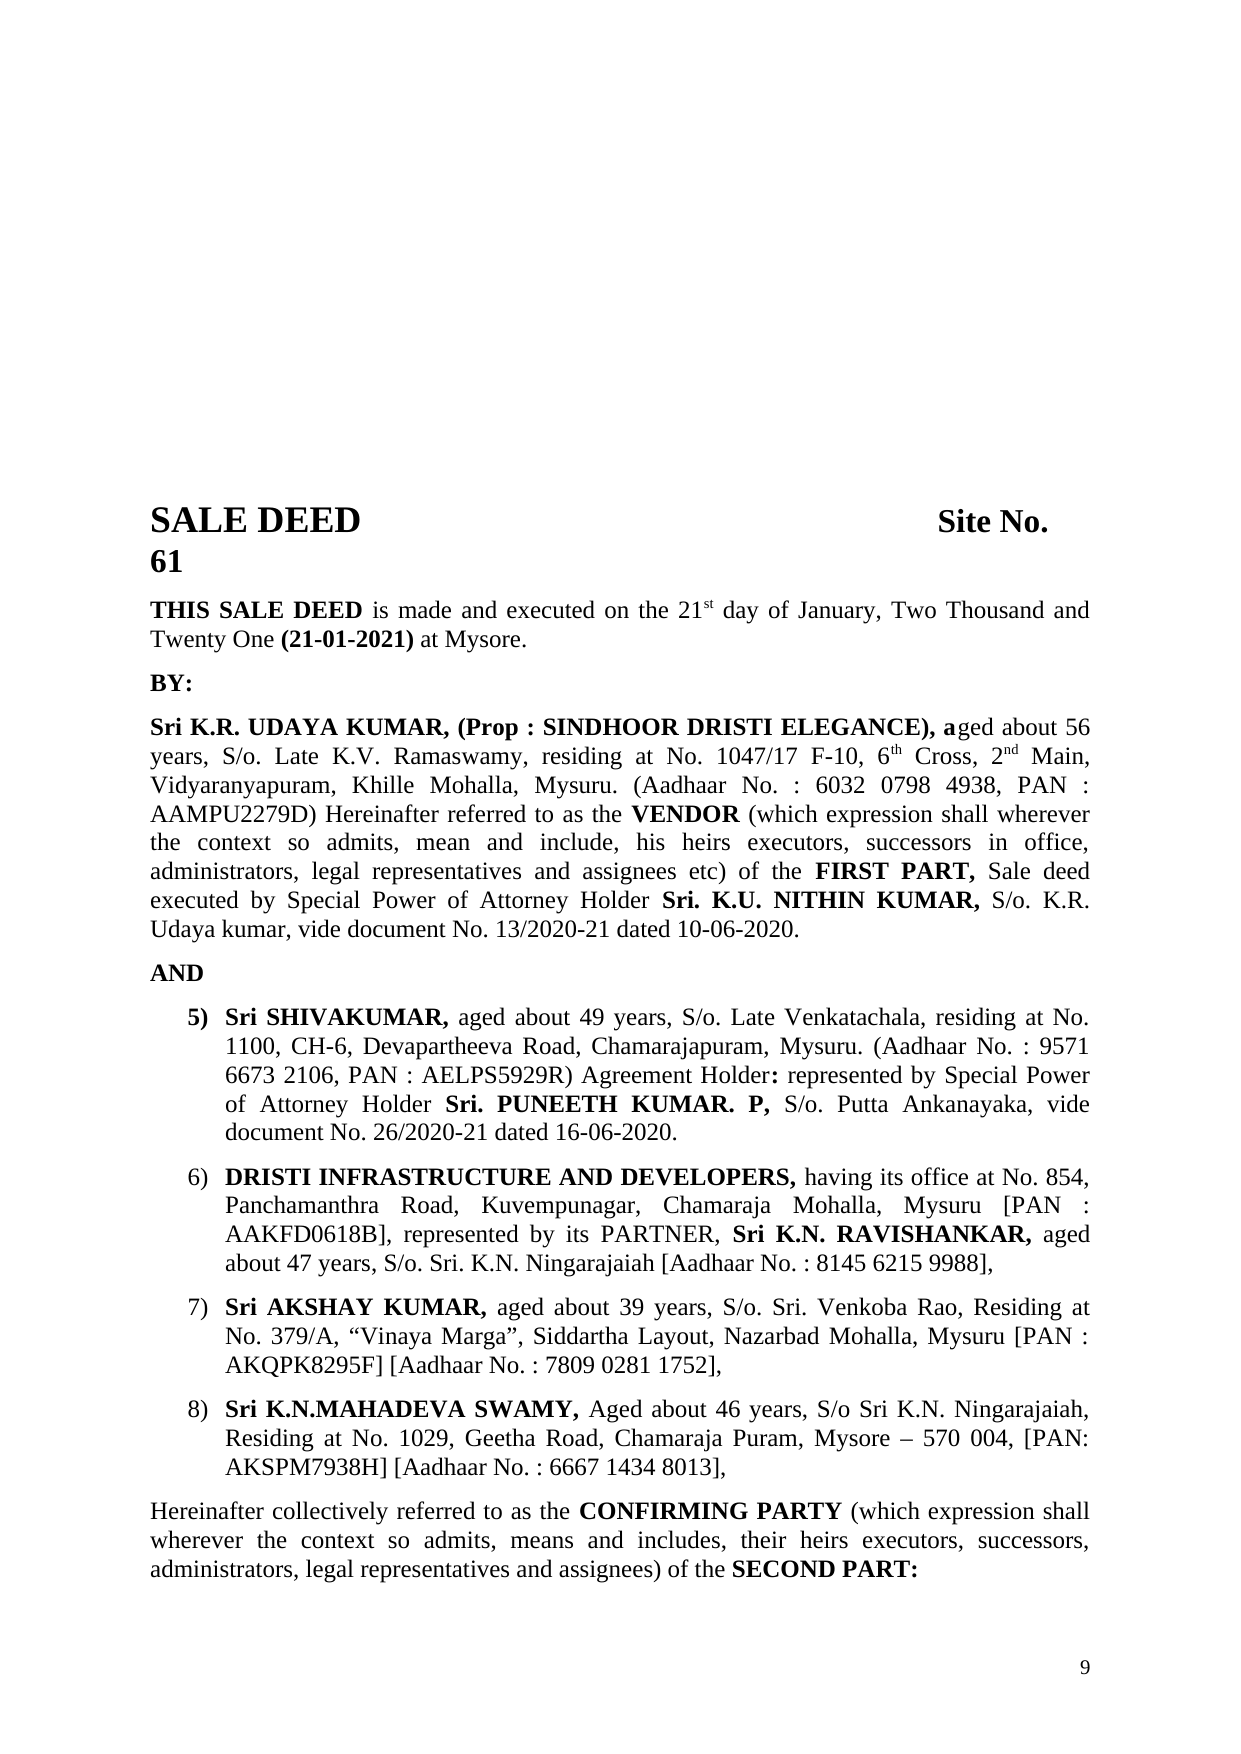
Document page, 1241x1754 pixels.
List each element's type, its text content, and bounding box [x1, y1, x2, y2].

list DRISTI INFRASTRUCTURE AND DEVELOPERS, having its office at No. 854, Panchamanthra Road, Kuvempunagar, Chamaraja Mohalla, Mysuru [PAN : AAKFD0618B], represented by its PARTNER, Sri K.N. RAVISHANKAR, aged about 47 years, S/o. Sri. K.N. Ningarajaiah [Aadhaar No. : 8145 6215 9988], [187, 1162, 1090, 1277]
text Hereinafter collectively referred to as the Confirming party (which expression shall wherever the context so admits, means and includes, their heirs executors, successors, administrators, legal representatives and assignees) of the SECOND PART: [150, 1496, 1090, 1582]
list AND [150, 958, 1090, 987]
text THIS SALE DEED is made and executed on the 21st day of January, Two Thousand and Twenty One (21-01-2021) at Mysore. [150, 595, 1090, 652]
list Sri K.N.MAHADEVA SWAMY, Aged about 46 years, S/o Sri K.N. Ningarajaiah, Residing at No. 1029, Geetha Road, Chamaraja Puram, Mysore – 570 004, [PAN: AKSPM7938H] [Aadhaar No. : 6667 1434 8013], [187, 1394, 1090, 1481]
text BY: [150, 668, 1090, 697]
list Sri SHIVAKUMAR, aged about 49 years, S/o. Late Venkatachala, residing at No. 1100, CH-6, Devapartheeva Road, Chamarajapuram, Mysuru. (Aadhaar No. : 9571 6673 2106, PAN : AELPS5929R) Agreement Holder: represented by Special Power of Attorney Holder Sri. PUNEETH KUMAR. P, S/o. Putta Ankanayaka, vide document No. 26/2020-21 dated 16-06-2020. [187, 1002, 1090, 1146]
list Sri AKSHAY KUMAR, aged about 39 years, S/o. Sri. Venkoba Rao, Residing at No. 379/A, “Vinaya Marga”, Siddartha Layout, Nazarbad Mohalla, Mysuru [PAN : AKQPK8295F] [Aadhaar No. : 7809 0281 1752], [187, 1292, 1090, 1379]
title SALE DEED Site No. 61 [150, 498, 1090, 579]
list Sri K.R. UDAYA KUMAR, (Prop : SINDHOOR DRISTI ELEGANCE), aged about 56 years, S/o. Late K.V. Ramaswamy, residing at No. 1047/17 F-10, 6th Cross, 2nd Main, Vidyaranyapuram, Khille Mohalla, Mysuru. (Aadhaar No. : 6032 0798 4938, PAN : AAMPU2279D) Hereinafter referred to as the VENDOR (which expression shall wherever the context so admits, mean and include, his heirs executors, successors in office, administrators, legal representatives and assignees etc) of the FIRST PART, Sale deed executed by Special Power of Attorney Holder Sri. K.U. Nithin Kumar, S/o. K.R. Udaya kumar, vide document No. 13/2020-21 dated 10-06-2020. [150, 712, 1090, 942]
